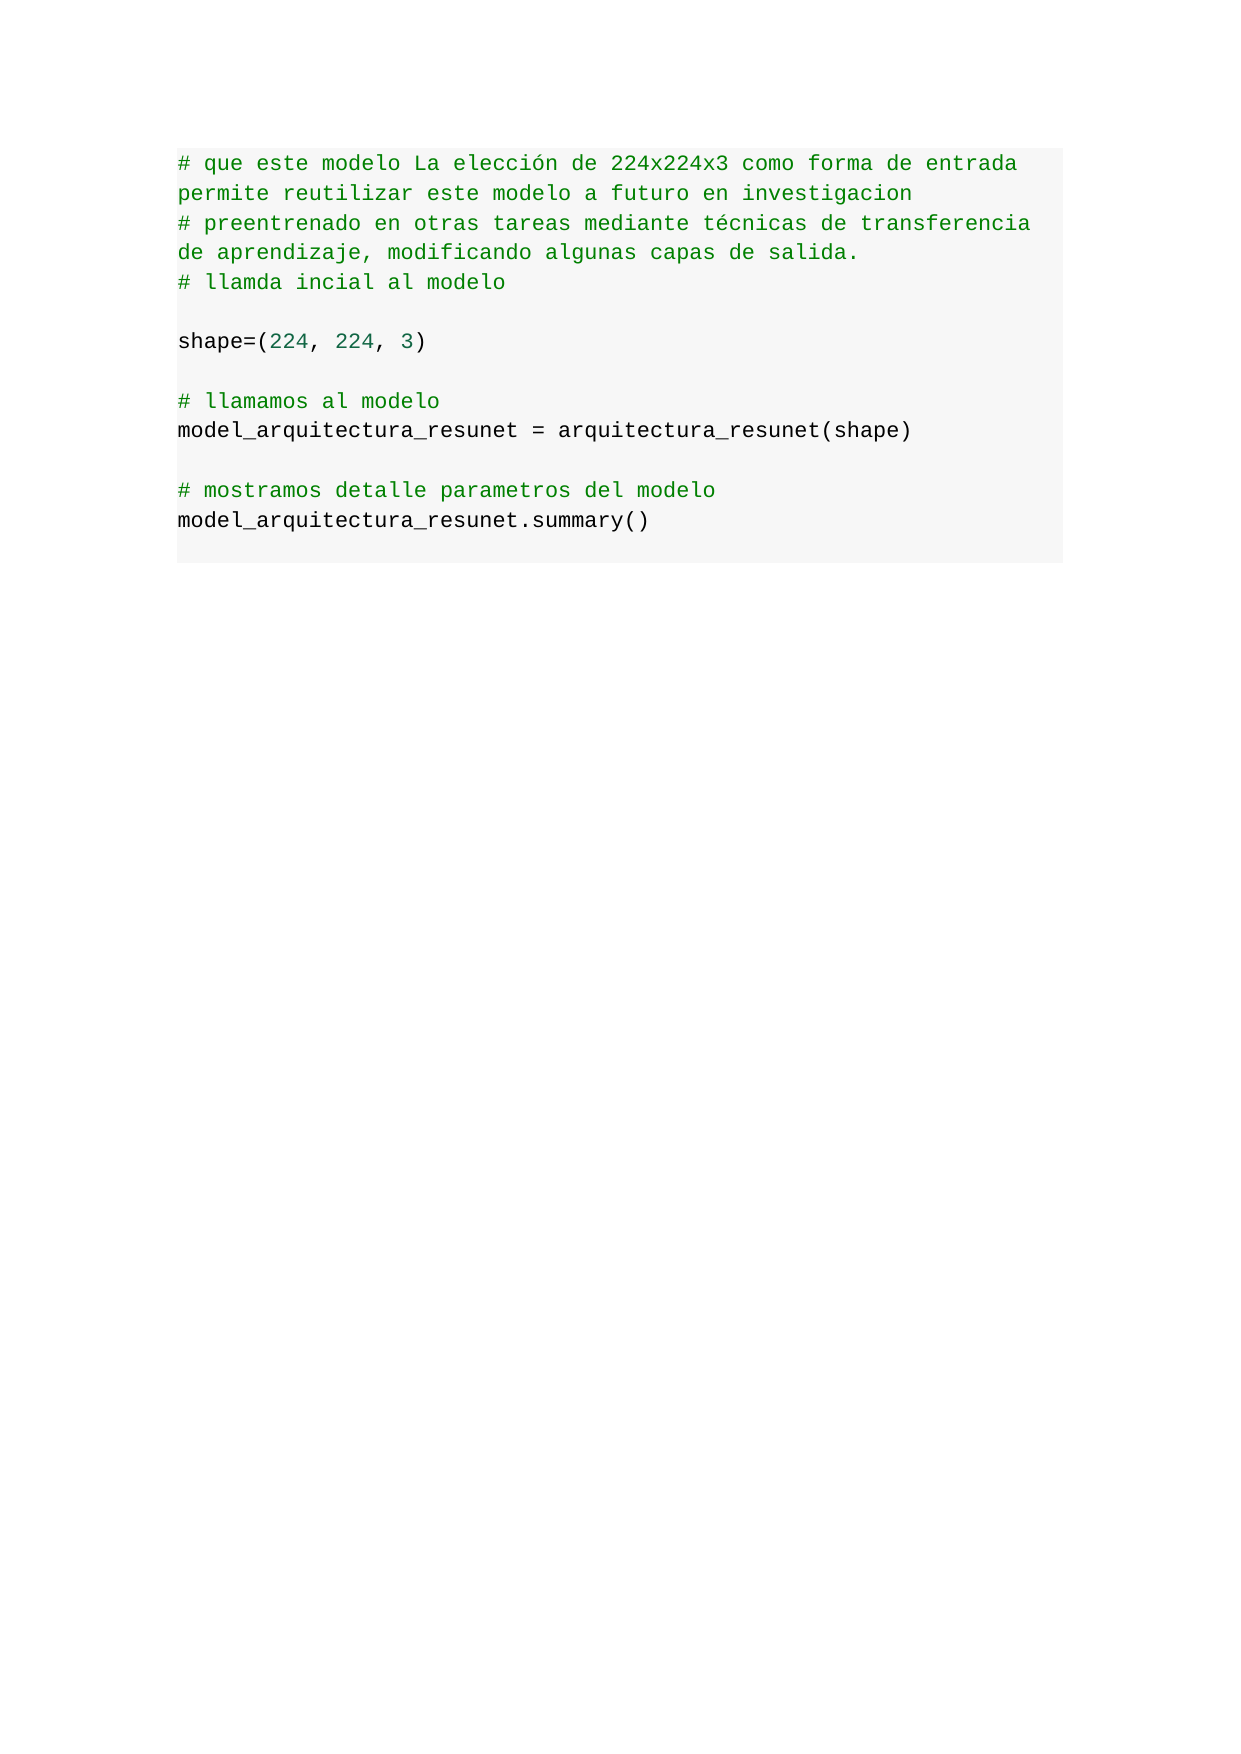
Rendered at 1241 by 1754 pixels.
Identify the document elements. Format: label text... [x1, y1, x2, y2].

text # preentrenado en otras tareas mediante técnicas de transferencia de aprendizaje, modificando algunas capas de salida. [177, 207, 1063, 266]
text # mostramos detalle parametros del modelo [177, 474, 1063, 504]
text shape=(224, 224, 3) [177, 326, 1063, 355]
text # llamda incial al modelo [177, 266, 1063, 296]
text # llamamos al modelo [177, 385, 1063, 415]
text model_arquitectura_resunet.summary() [177, 504, 1063, 533]
text # que este modelo La elección de 224x224x3 como forma de entrada permite reutilizar este modelo a futuro en investigacion [177, 148, 1063, 207]
text model_arquitectura_resunet = arquitectura_resunet(shape) [177, 415, 1063, 444]
